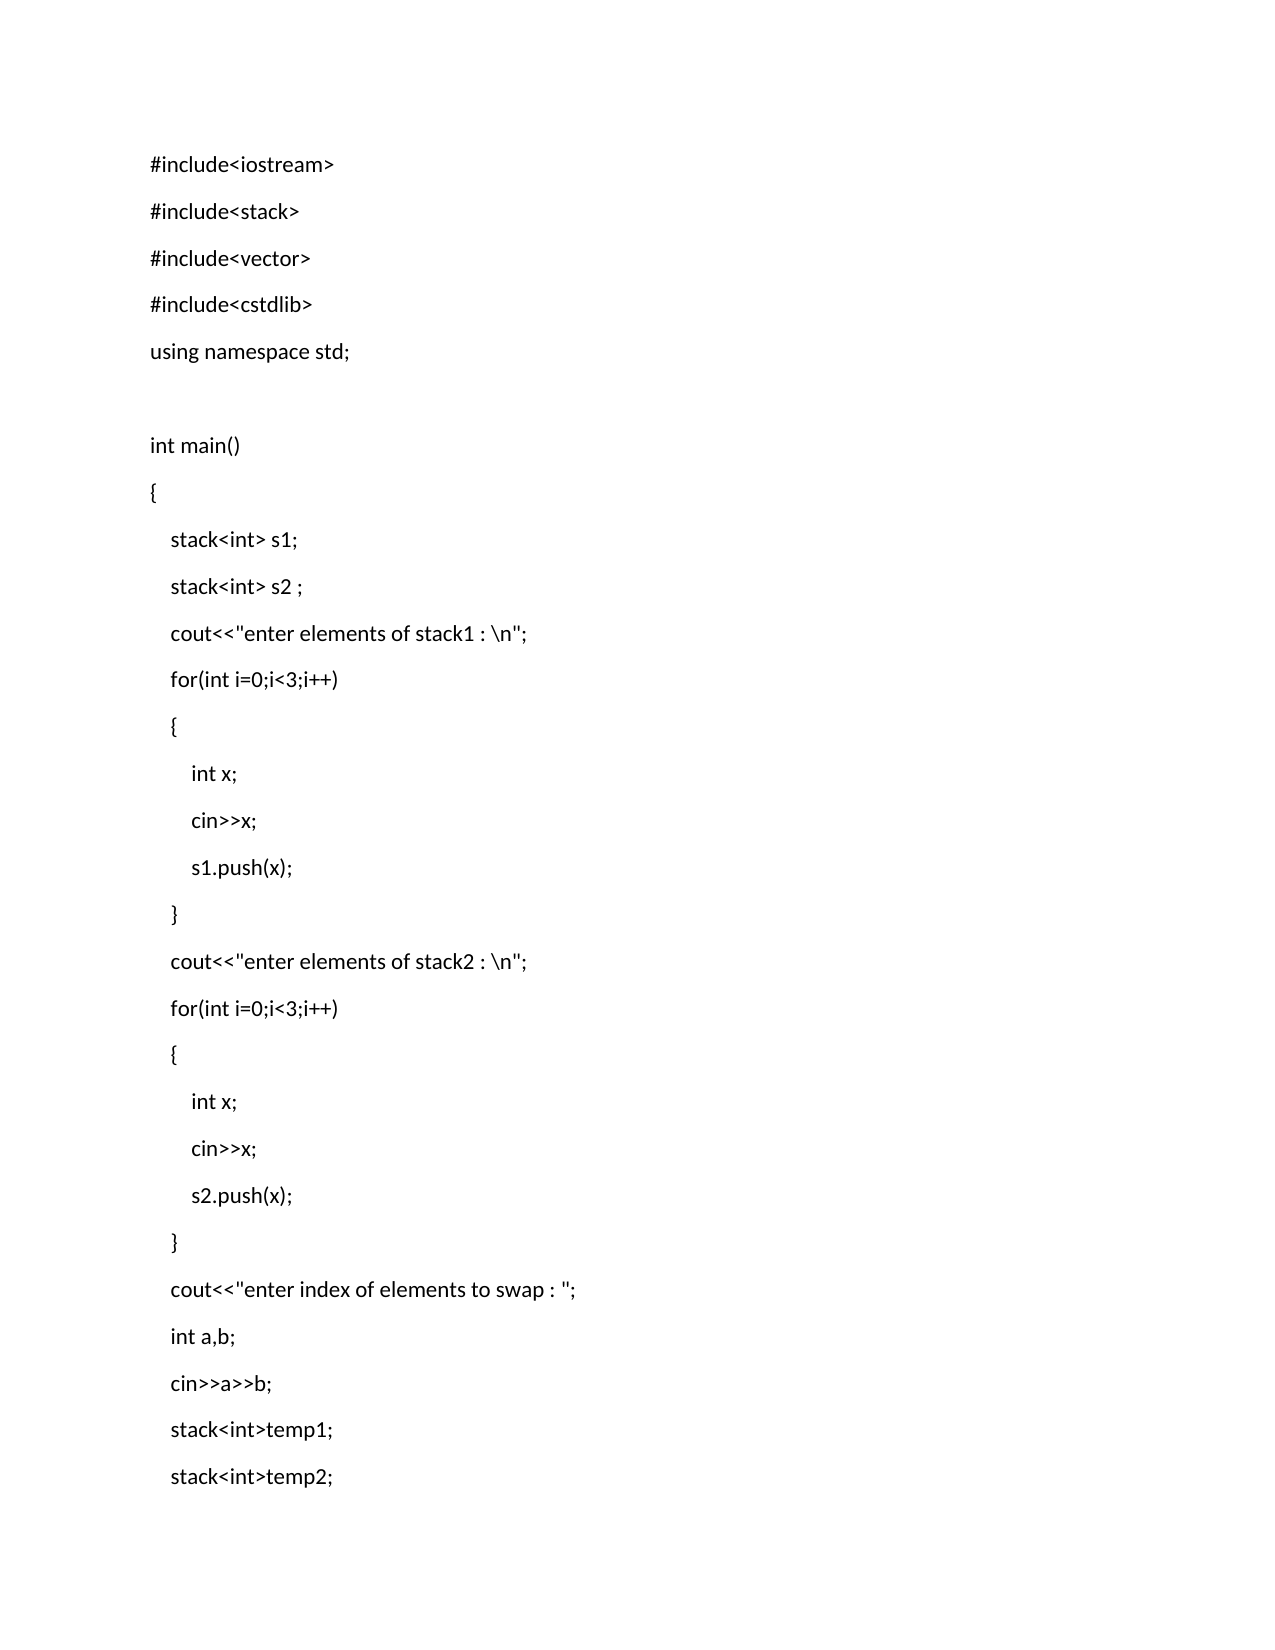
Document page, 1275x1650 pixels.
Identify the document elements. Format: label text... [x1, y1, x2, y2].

text stack<int>temp2; [150, 1462, 1125, 1491]
text #include<iostream> [150, 150, 1125, 178]
text cin>>x; [150, 1134, 1125, 1162]
text { [150, 712, 1125, 741]
text { [150, 1041, 1125, 1069]
text int a,b; [150, 1322, 1125, 1350]
text } [150, 1228, 1125, 1256]
text stack<int> s1; [150, 525, 1125, 553]
text #include<vector> [150, 244, 1125, 272]
text int main() [150, 431, 1125, 459]
text for(int i=0;i<3;i++) [150, 994, 1125, 1022]
text #include<cstdlib> [150, 291, 1125, 319]
text for(int i=0;i<3;i++) [150, 666, 1125, 694]
text cout<<"enter elements of stack1 : \n"; [150, 619, 1125, 647]
text cin>>a>>b; [150, 1369, 1125, 1397]
text stack<int> s2 ; [150, 572, 1125, 600]
text { [150, 478, 1125, 506]
text cin>>x; [150, 806, 1125, 834]
text } [150, 900, 1125, 928]
text using namespace std; [150, 337, 1125, 366]
text #include<stack> [150, 197, 1125, 225]
text stack<int>temp1; [150, 1416, 1125, 1444]
text cout<<"enter elements of stack2 : \n"; [150, 947, 1125, 975]
text int x; [150, 1087, 1125, 1116]
text s1.push(x); [150, 853, 1125, 881]
text int x; [150, 759, 1125, 787]
text cout<<"enter index of elements to swap : "; [150, 1275, 1125, 1303]
text s2.push(x); [150, 1181, 1125, 1209]
